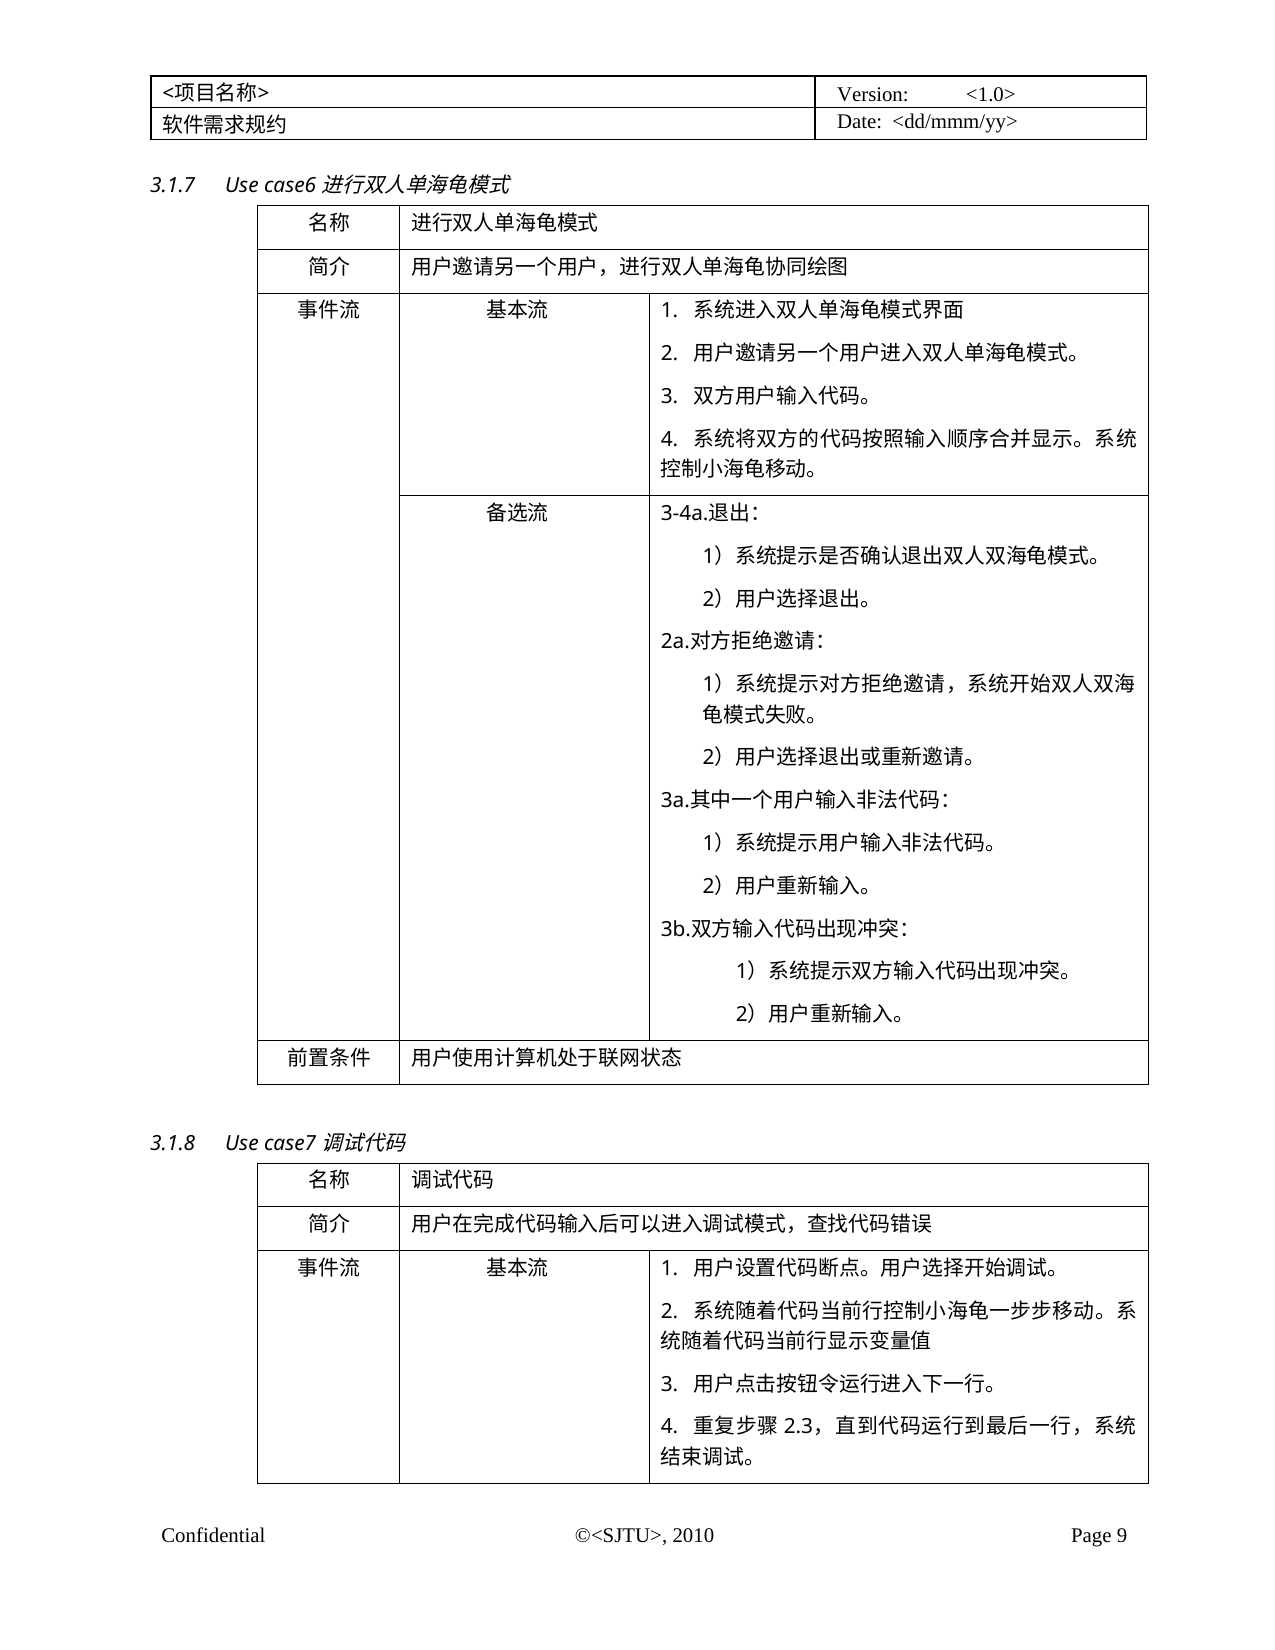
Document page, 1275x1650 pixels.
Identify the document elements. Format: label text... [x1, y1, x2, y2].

table_cell 简介 [258, 250, 399, 293]
table_cell 事件流 [258, 294, 399, 1040]
table_cell 用户在完成代码输入后可以进入调试模式，查找代码错误 [400, 1207, 1148, 1250]
table_cell 简介 [258, 1207, 399, 1250]
subtitle Use case6 进行双人单海龟模式 [150, 169, 1125, 199]
subtitle Use case7 调试代码 [150, 1126, 1125, 1156]
table_cell 3-4a.退出： 1）系统提示是否确认退出双人双海龟模式。 2）用户选择退出。 2a.对方拒绝邀请： 1）系统提示对方拒绝邀请，系统开始双人双海龟模式失败。 2）用户选择退出或重新邀请。 3a.其中一个用户输入非法代码： 1）系统提示用户输入非法代码。 2）用户重新输入。 3b.双方输入代码出现冲突： 系统提示双方输入代码出现冲突。 用户重新输入。 [650, 496, 1148, 1040]
table_cell 备选流 [400, 496, 649, 1040]
table_cell 基本流 [400, 294, 649, 495]
table_cell 前置条件 [258, 1041, 399, 1084]
table_header 进行双人单海龟模式 [400, 206, 1148, 249]
table_cell 基本流 [400, 1251, 649, 1483]
table_cell 事件流 [258, 1251, 399, 1483]
table_header 名称 [258, 206, 399, 249]
table_header 名称 [258, 1164, 399, 1206]
table_header 调试代码 [400, 1164, 1148, 1206]
table_cell 用户邀请另一个用户，进行双人单海龟协同绘图 [400, 250, 1148, 293]
table_cell 用户使用计算机处于联网状态 [400, 1041, 1148, 1084]
table_cell 系统进入双人单海龟模式界面 用户邀请另一个用户进入双人单海龟模式。 双方用户输入代码。 系统将双方的代码按照输入顺序合并显示。系统控制小海龟移动。 [650, 294, 1148, 495]
table_cell 用户设置代码断点。用户选择开始调试。 系统随着代码当前行控制小海龟一步步移动。系统随着代码当前行显示变量值 用户点击按钮令运行进入下一行。 重复步骤2.3，直到代码运行到最后一行，系统结束调试。 [650, 1251, 1148, 1483]
